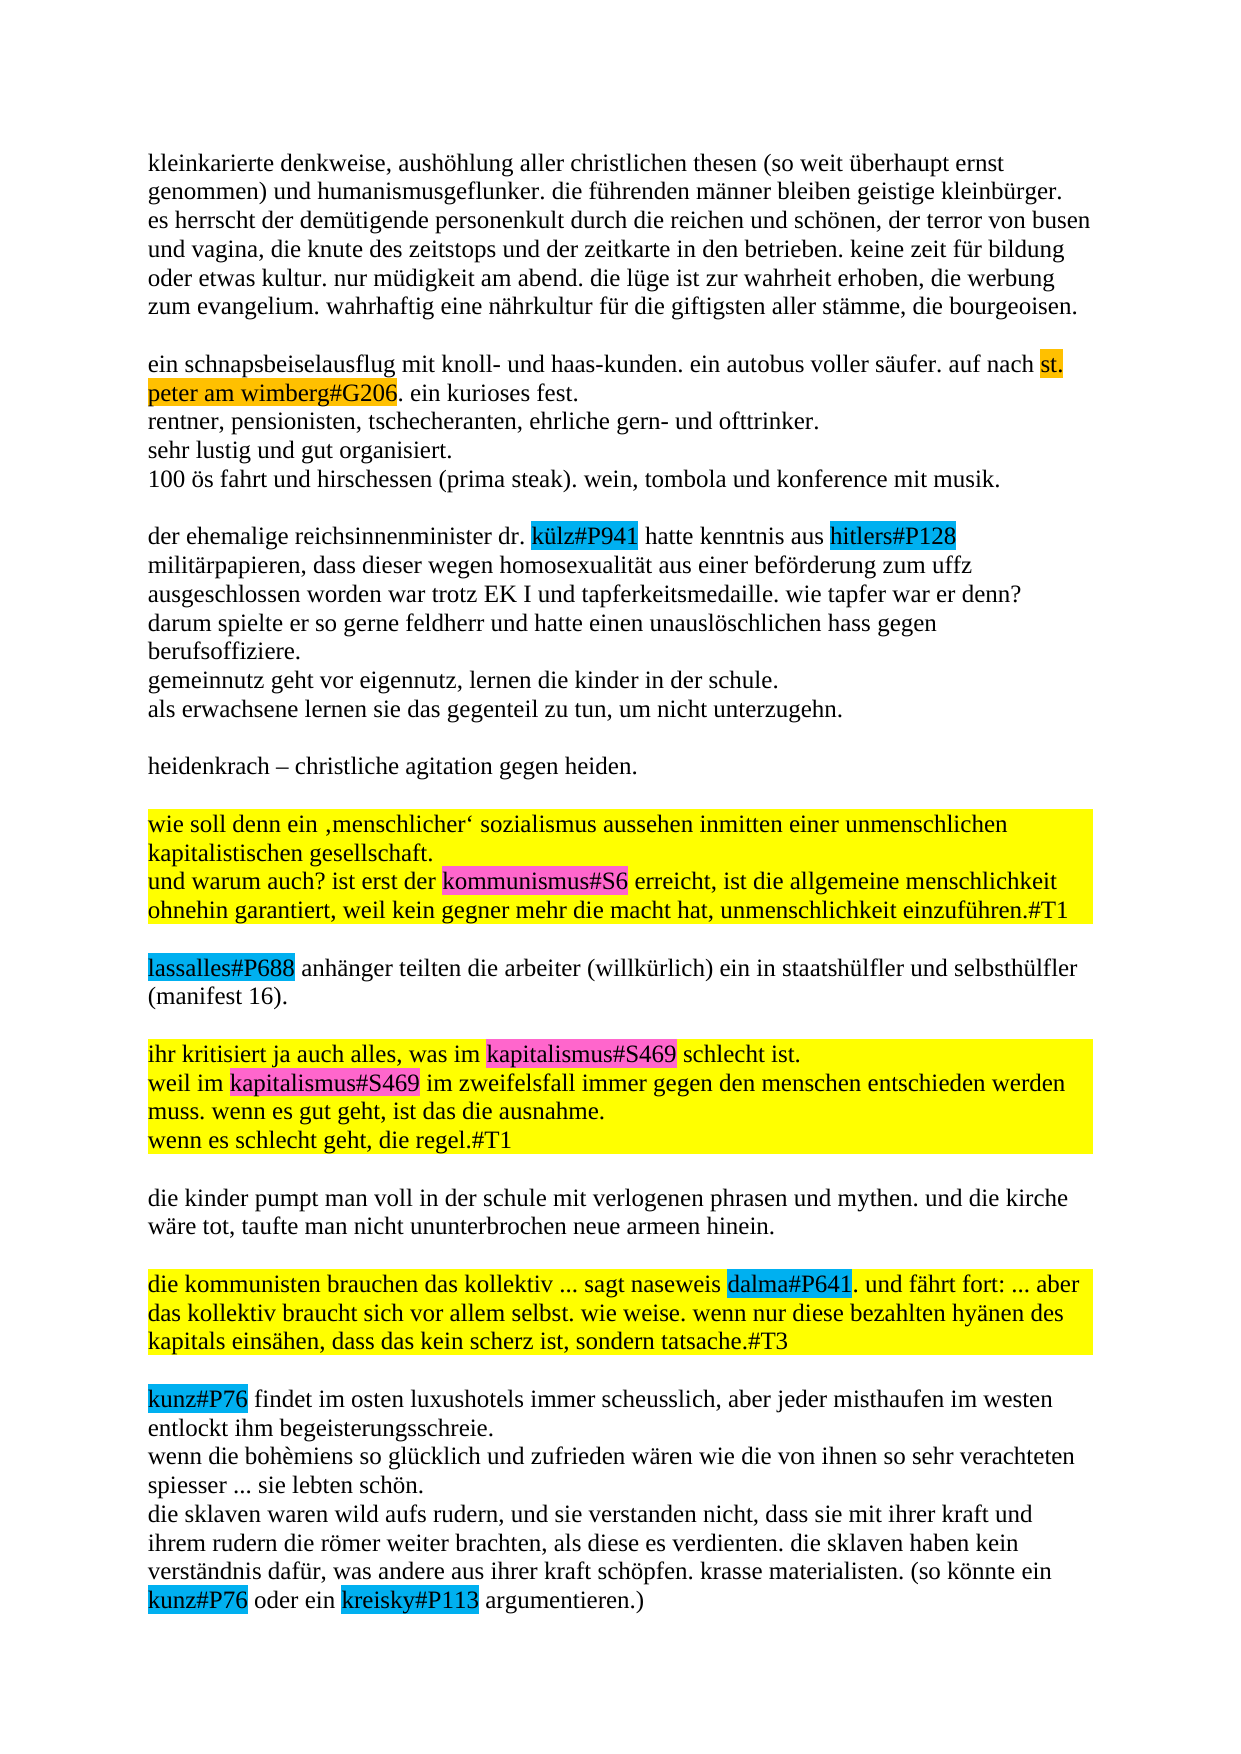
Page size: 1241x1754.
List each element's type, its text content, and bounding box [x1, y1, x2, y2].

text heidenkrach – christliche agitation gegen heiden. [148, 751, 1093, 780]
text die kommunisten brauchen das kollektiv ... sagt naseweis dalma#P641. und fährt fort: ... aber das kollektiv braucht sich vor allem selbst. wie weise. wenn nur diese bezahlten hyänen des kapitals einsähen, dass das kein scherz ist, sondern tatsache.#T3 [148, 1269, 1093, 1355]
text ein schnapsbeiselausflug mit knoll- und haas-kunden. ein autobus voller säufer. auf nach st. peter am wimberg#G206. ein kurioses fest. rentner, pensionisten, tschecheranten, ehrliche gern- und ofttrinker. sehr lustig und gut organisiert. 100 ös fahrt und hirschessen (prima steak). wein, tombola und konference mit musik. [148, 349, 1093, 493]
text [148, 148, 1093, 320]
text ihr kritisiert ja auch alles, was im kapitalismus#S469 schlecht ist. weil im kapitalismus#S469 im zweifelsfall immer gegen den menschen entschieden werden muss. wenn es gut geht, ist das die ausnahme. wenn es schlecht geht, die regel.#T1 [148, 1039, 1093, 1154]
text der ehemalige reichsinnenminister dr. külz#P941 hatte kenntnis aus hitlers#P128 militärpapieren, dass dieser wegen homosexualität aus einer beförderung zum uffz ausgeschlossen worden war trotz EK I und tapferkeitsmedaille. wie tapfer war er denn? darum spielte er so gerne feldherr und hatte einen unauslöschlichen hass gegen berufsoffiziere. gemeinnutz geht vor eigennutz, lernen die kinder in der schule. als erwachsene lernen sie das gegenteil zu tun, um nicht unterzugehn. [148, 521, 1093, 723]
text kunz#P76 findet im osten luxushotels immer scheusslich, aber jeder misthaufen im westen entlockt ihm begeisterungsschreie. wenn die bohèmiens so glücklich und zufrieden wären wie die von ihnen so sehr verachteten spiesser ... sie lebten schön. die sklaven waren wild aufs rudern, und sie verstanden nicht, dass sie mit ihrer kraft und ihrem rudern die römer weiter brachten, als diese es verdienten. die sklaven haben kein verständnis dafür, was andere aus ihrer kraft schöpfen. krasse materialisten. (so könnte ein kunz#P76 oder ein kreisky#P113 argumentieren.) [148, 1384, 1093, 1614]
text lassalles#P688 anhänger teilten die arbeiter (willkürlich) ein in staatshülfler und selbsthülfler (manifest 16). [148, 953, 1093, 1010]
text wie soll denn ein ‚menschlicher‘ sozialismus aussehen inmitten einer unmenschlichen kapitalistischen gesellschaft. und warum auch? ist erst der kommunismus#S6 erreicht, ist die allgemeine menschlichkeit ohnehin garantiert, weil kein gegner mehr die macht hat, unmenschlichkeit einzuführen.#T1 [148, 809, 1093, 924]
text die kinder pumpt man voll in der schule mit verlogenen phrasen und mythen. und die kirche wäre tot, taufte man nicht ununterbrochen neue armeen hinein. [148, 1183, 1093, 1240]
